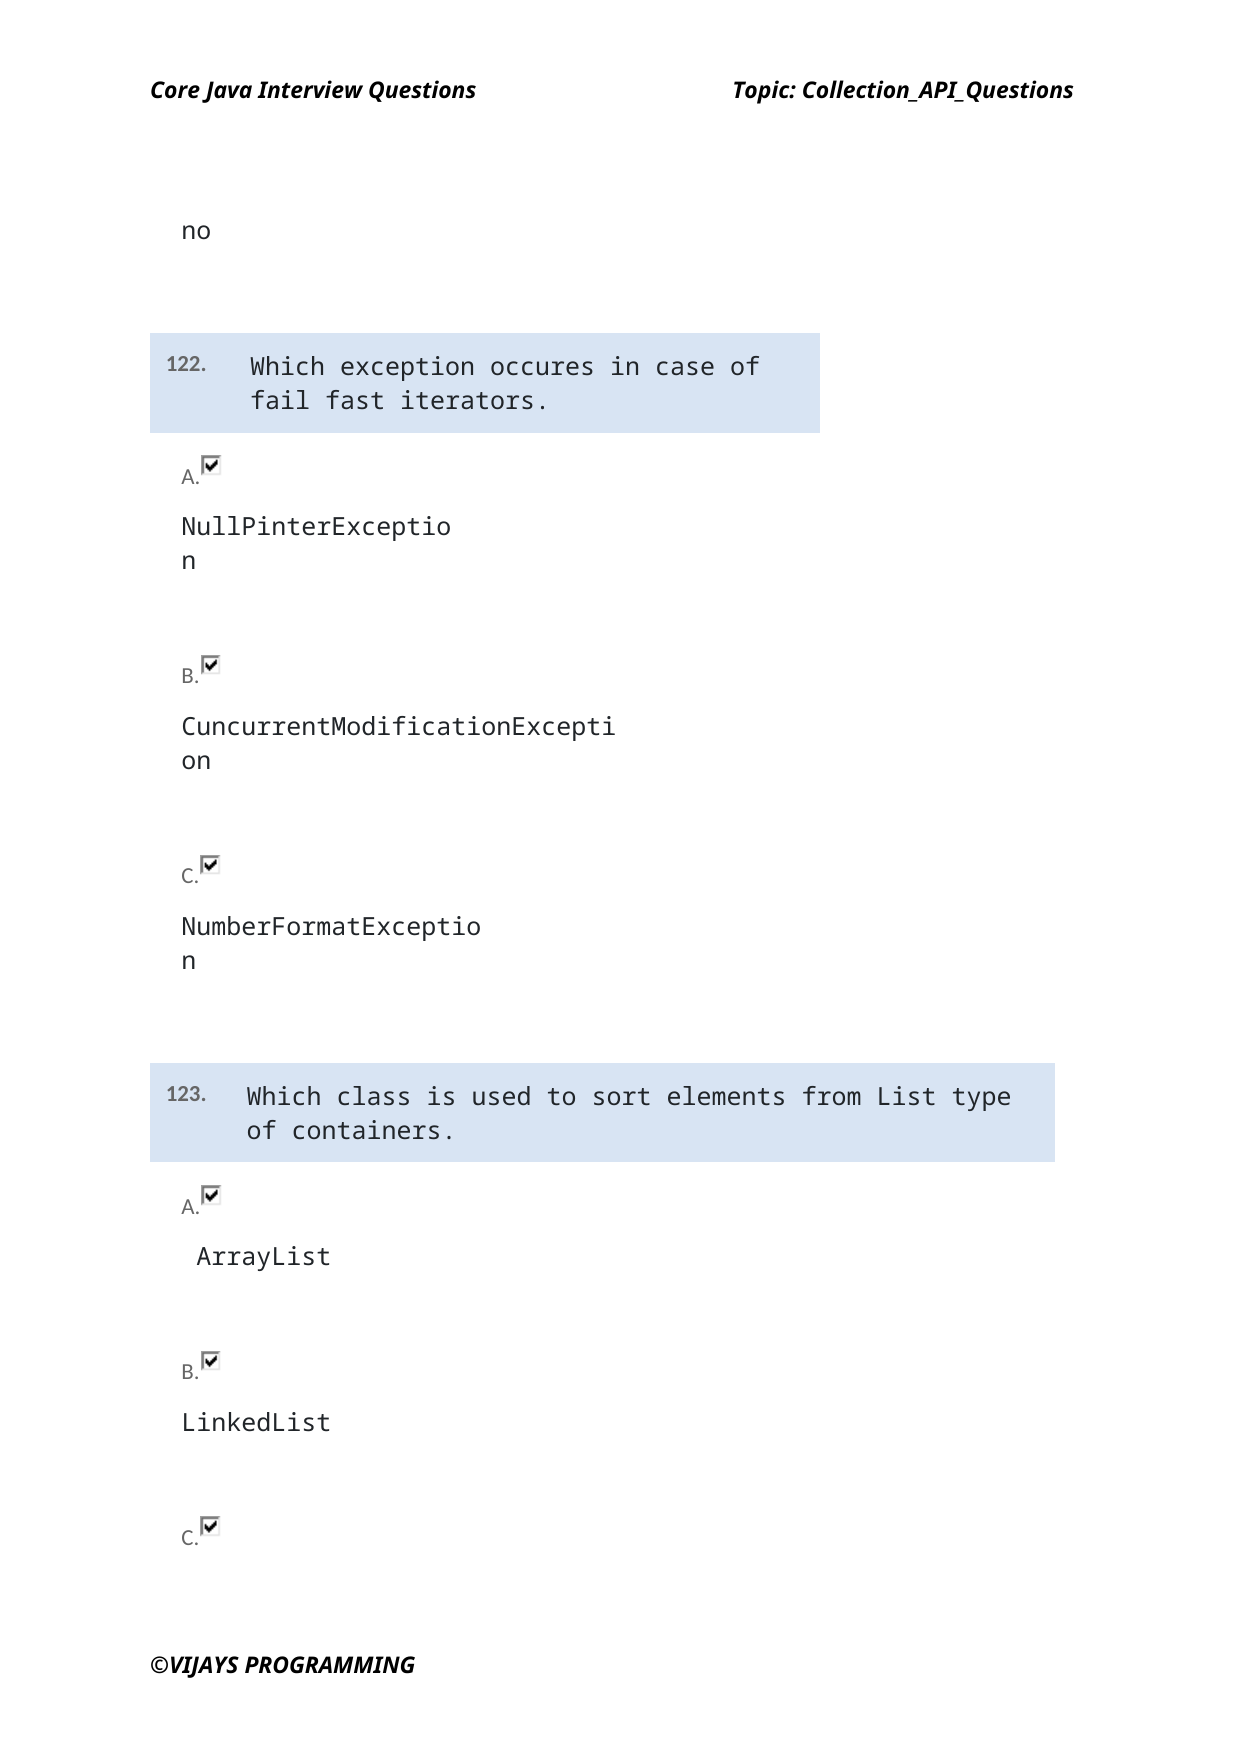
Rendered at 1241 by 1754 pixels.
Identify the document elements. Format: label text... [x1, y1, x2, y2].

table_cell [150, 1163, 1090, 1585]
table_cell 122. [150, 333, 234, 433]
table_cell [150, 150, 1090, 333]
table_cell Which exception occures in case of fail fast iterators. [234, 333, 820, 433]
table_header 123. [150, 1063, 231, 1162]
table_cell [150, 433, 1090, 1063]
table_header Which class is used to sort elements from List type of containers. [231, 1063, 1055, 1162]
